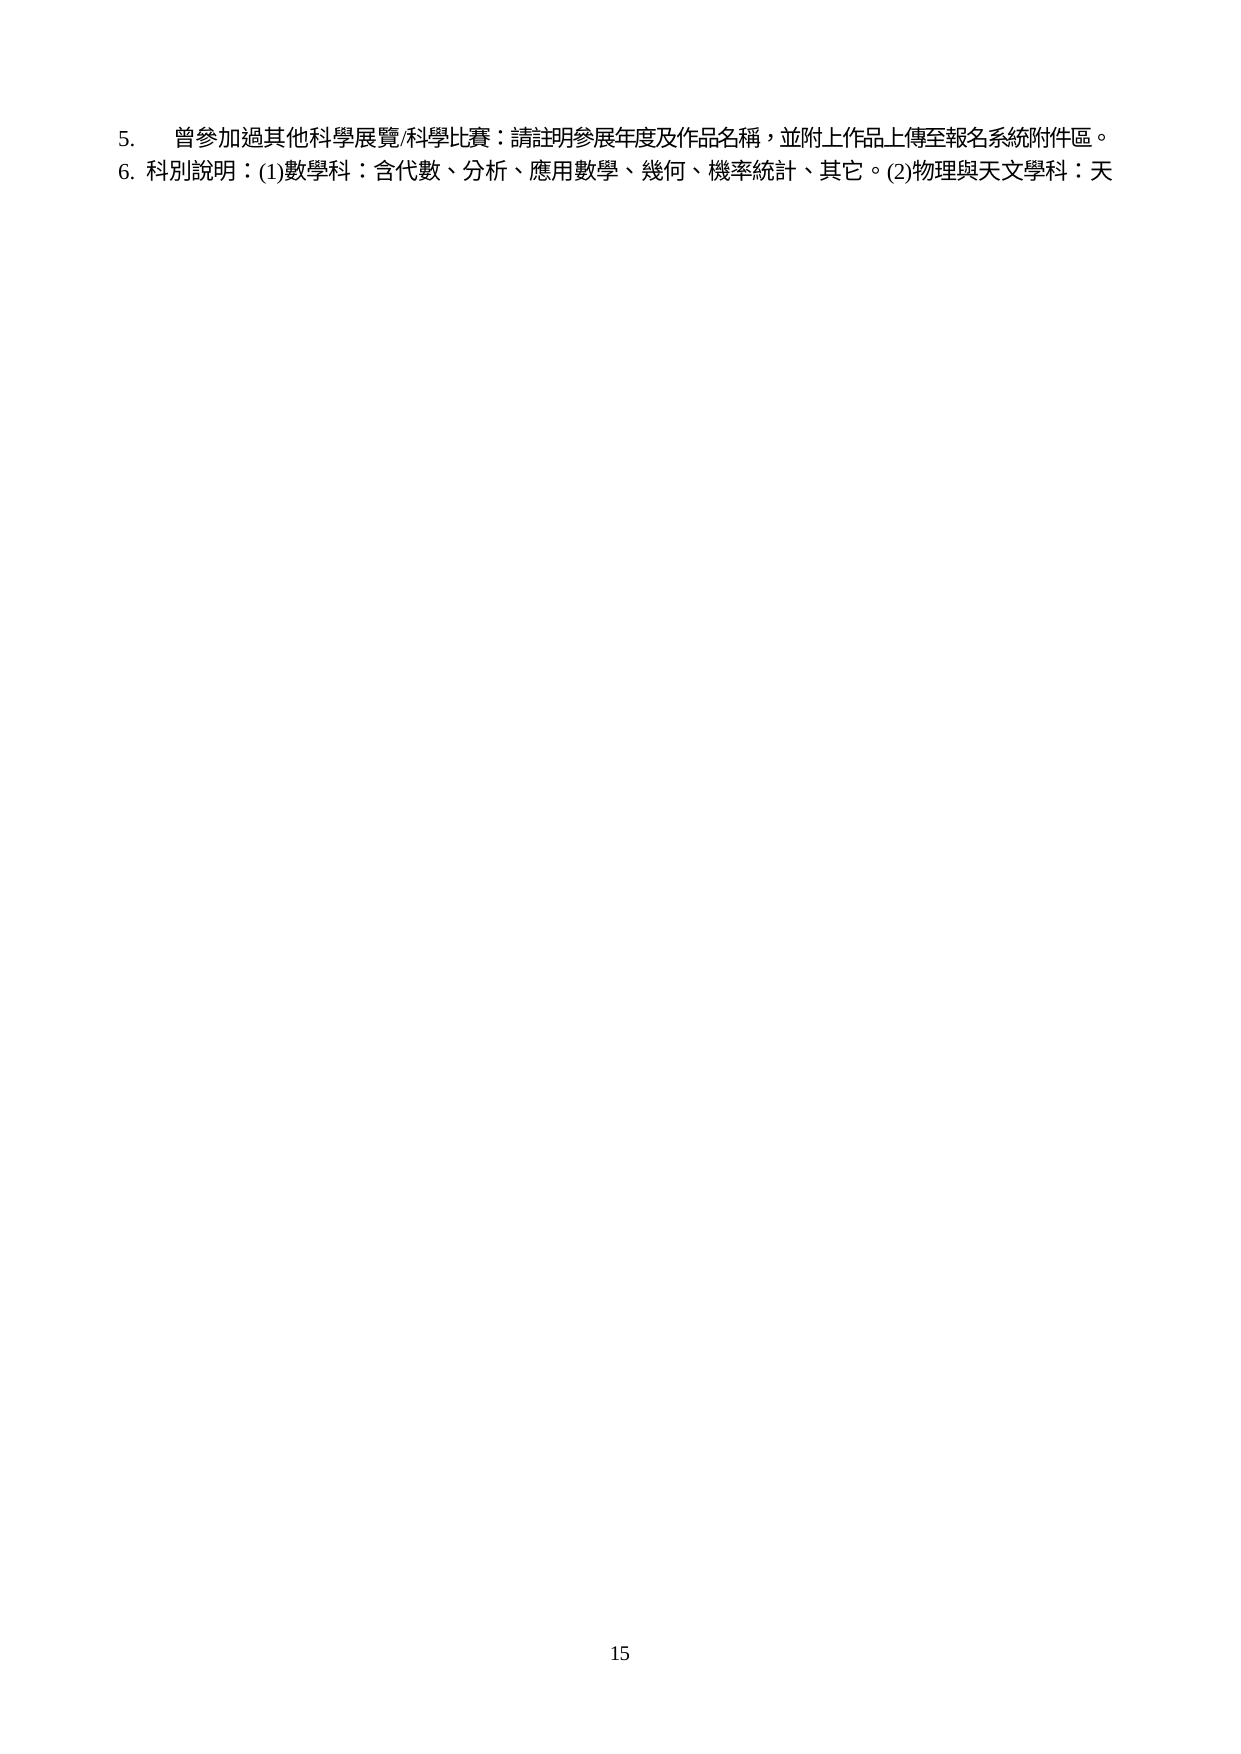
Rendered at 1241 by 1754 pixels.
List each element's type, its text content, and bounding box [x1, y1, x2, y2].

list 曾參加過其他科學展覽/科學比賽：請註明參展年度及作品名稱，並附上作品上傳至報名系統附件區。 [118, 123, 1167, 153]
list 科別說明：(1)數學科：含代數、分析、應用數學、幾何、機率統計、其它。(2)物理與天文學科：天 [118, 153, 1167, 186]
